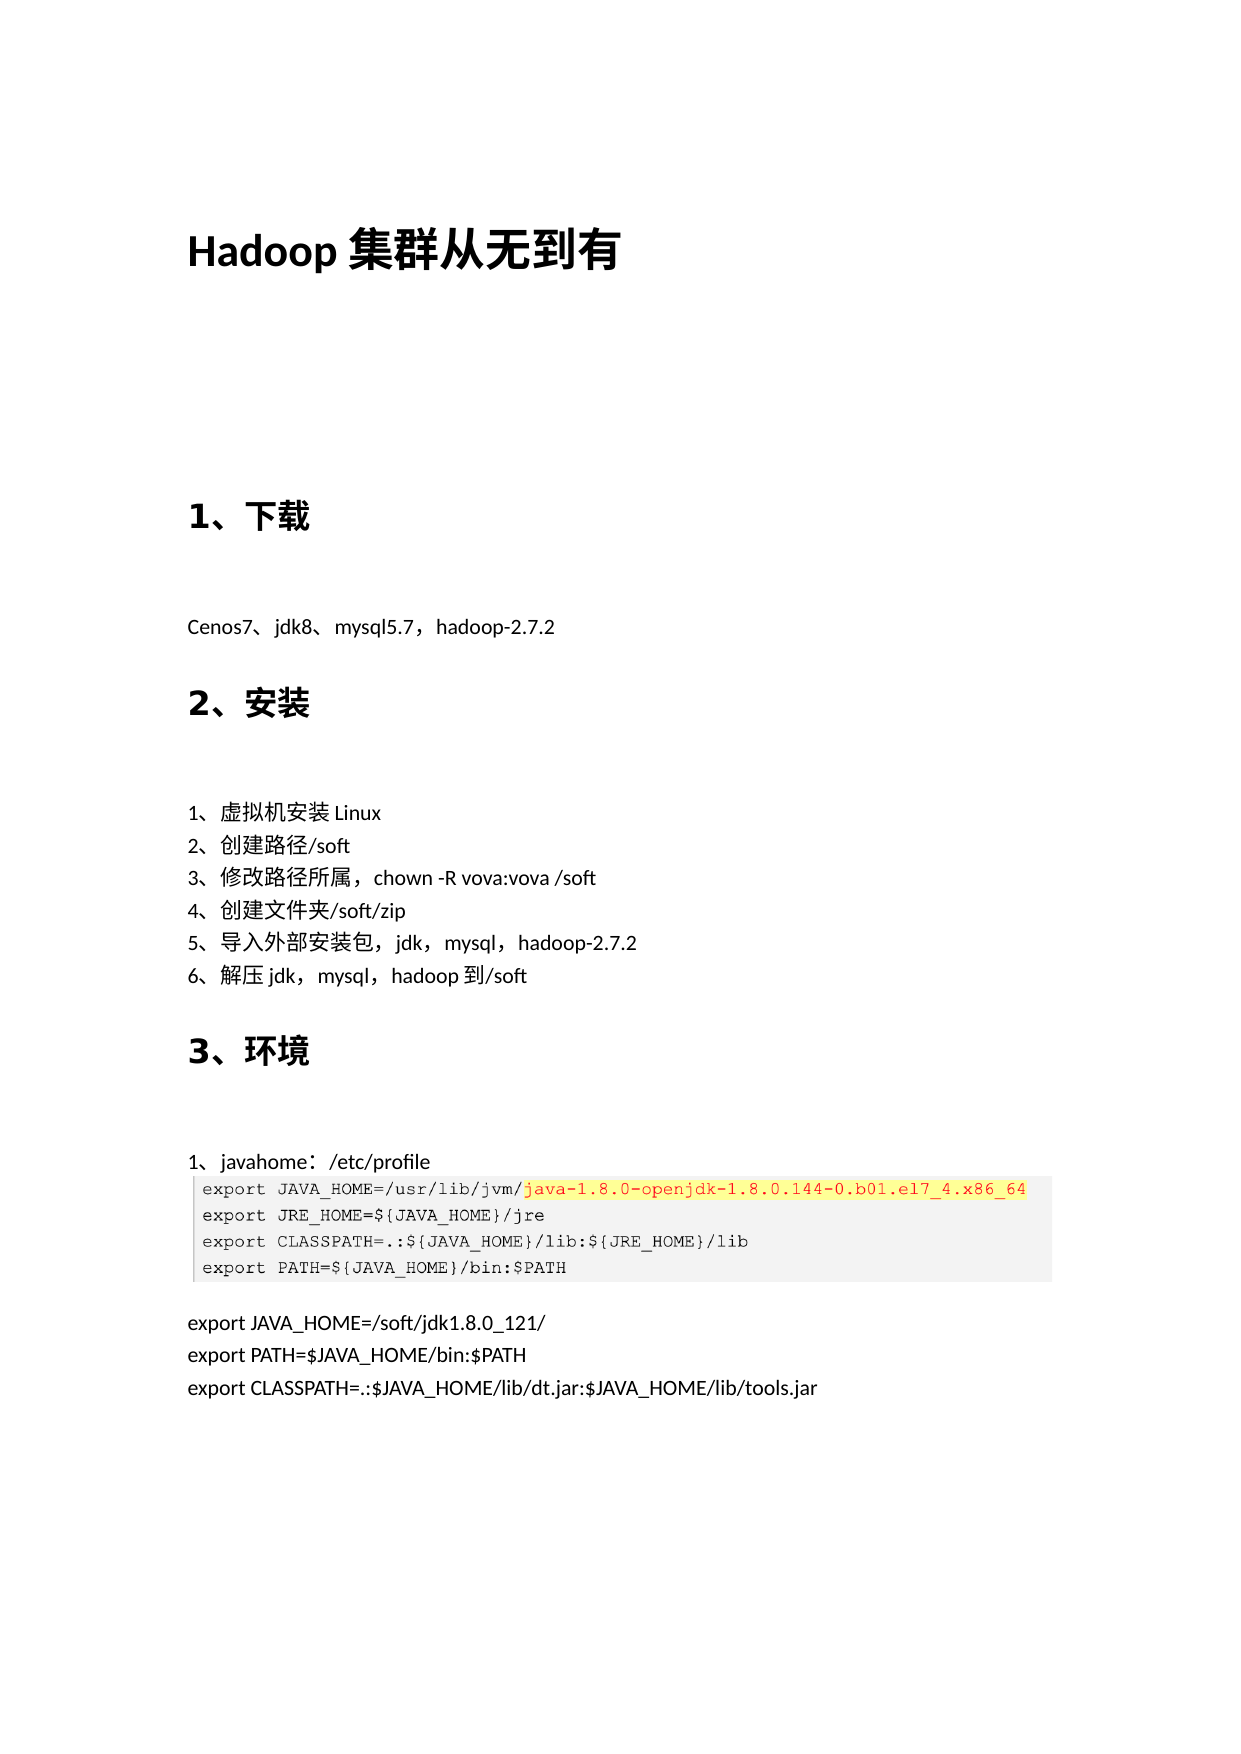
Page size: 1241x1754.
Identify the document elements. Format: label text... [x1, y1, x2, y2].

subtitle 2、安装 [187, 668, 1053, 733]
list 创建路径/soft [187, 827, 1053, 860]
list export JAVA_HOME=/soft/jdk1.8.0_121/ [187, 1306, 1053, 1339]
text Cenos7、jdk8、mysql5.7，hadoop-2.7.2 [187, 608, 1053, 641]
list export CLASSPATH=.:$JAVA_HOME/lib/dt.jar:$JAVA_HOME/lib/tools.jar [187, 1371, 1053, 1404]
subtitle Hadoop 集群从无到有 [187, 197, 1053, 295]
picture [187, 1176, 1053, 1282]
list 虚拟机安装Linux [187, 795, 1053, 827]
subtitle 3、环境 [187, 1017, 1053, 1082]
subtitle 1、下载 [187, 482, 1053, 547]
list 导入外部安装包，jdk，mysql，hadoop-2.7.2 [187, 925, 1053, 957]
list 解压jdk，mysql，hadoop到/soft [187, 957, 1053, 990]
list 创建文件夹/soft/zip [187, 892, 1053, 925]
list export PATH=$JAVA_HOME/bin:$PATH [187, 1339, 1053, 1371]
list 修改路径所属，chown -R vova:vova /soft [187, 860, 1053, 892]
list javahome：/etc/profile [187, 1144, 1053, 1176]
